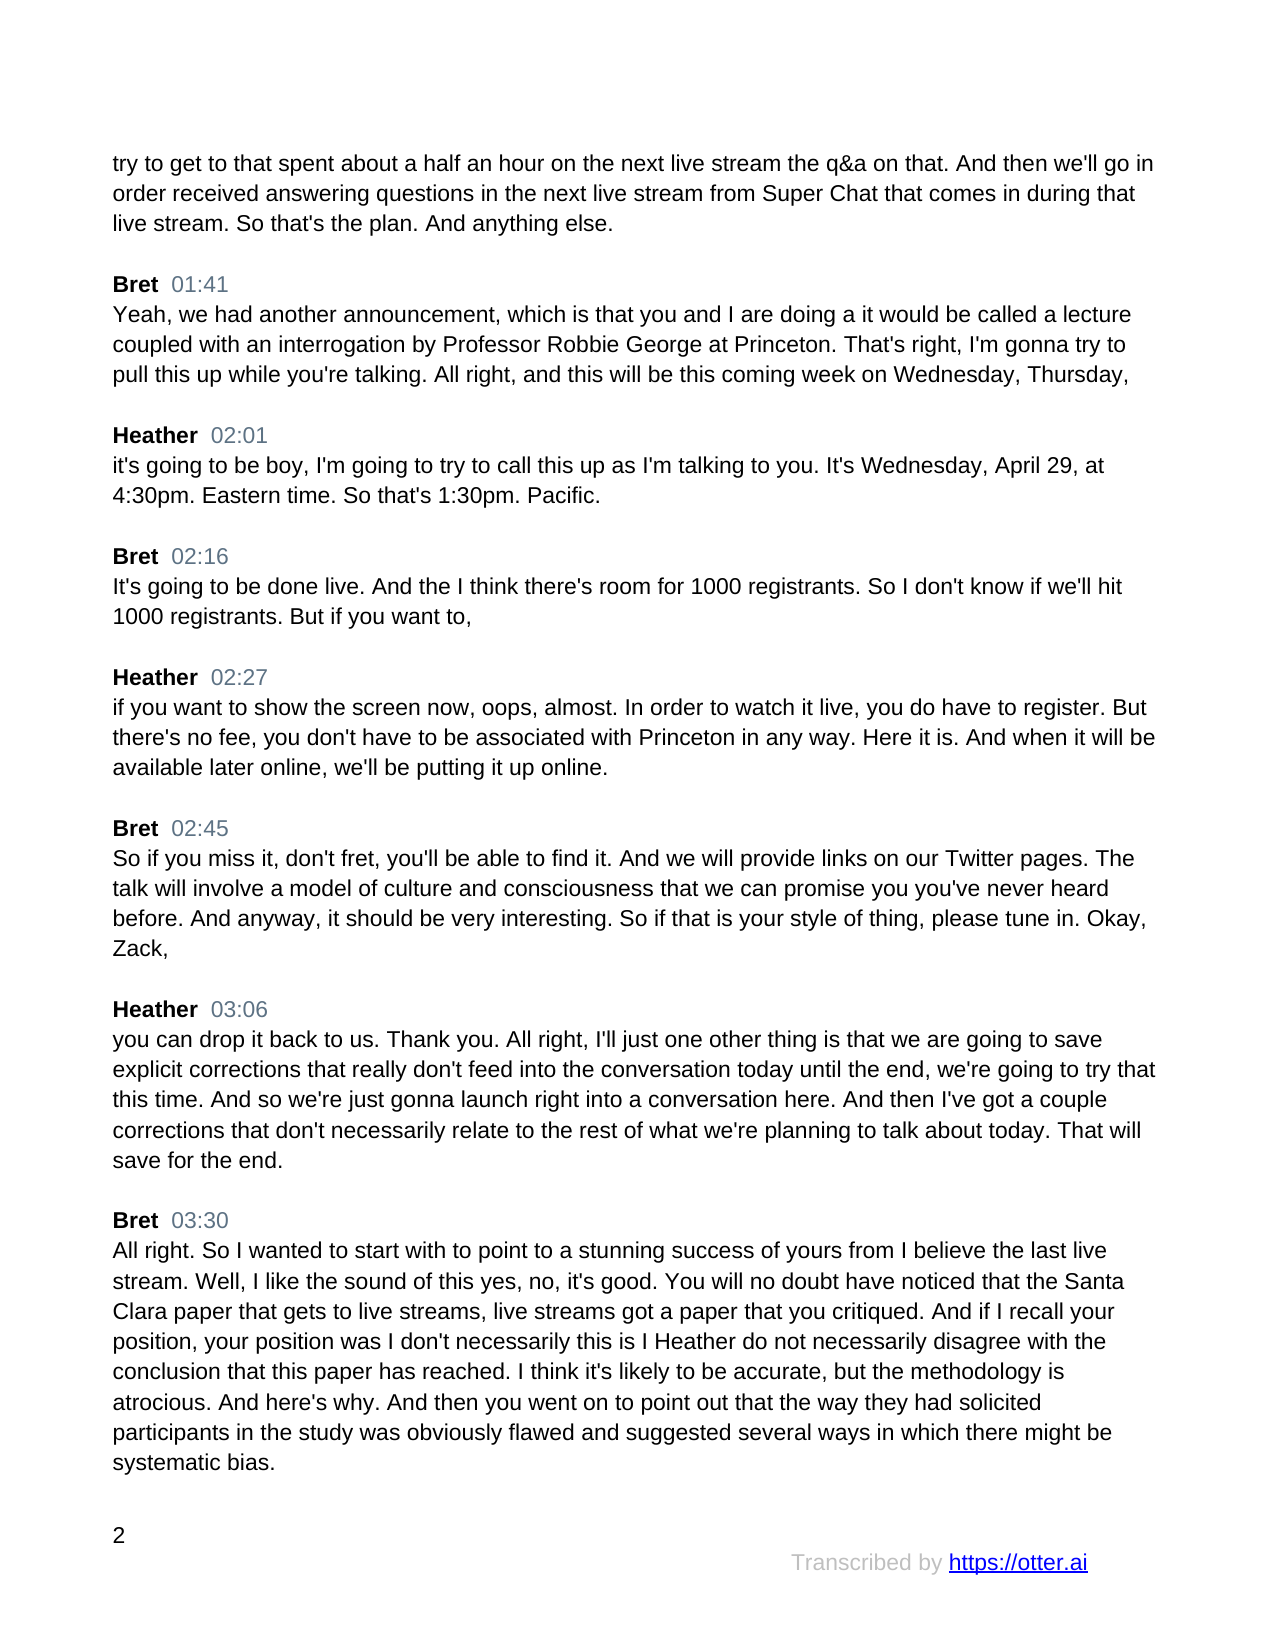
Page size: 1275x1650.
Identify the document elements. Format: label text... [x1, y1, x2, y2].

text Bret 01:41 [112, 271, 1162, 297]
text Heather 02:01 [112, 422, 1162, 448]
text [112, 150, 1162, 237]
text Bret 02:45 [112, 814, 1162, 841]
text Bret 02:16 [112, 543, 1162, 569]
text Heather 03:06 [112, 996, 1162, 1022]
text it's going to be boy, I'm going to try to call this up as I'm talking to you. It's Wednesday, April 29, at 4:30pm. Eastern time. So that's 1:30pm. Pacific. [112, 452, 1162, 509]
text Yeah, we had another announcement, which is that you and I are doing a it would be called a lecture coupled with an interrogation by Professor Robbie George at Princeton. That's right, I'm gonna try to pull this up while you're talking. All right, and this will be this coming week on Wednesday, Thursday, [112, 301, 1162, 388]
text if you want to show the screen now, oops, almost. In order to watch it live, you do have to register. But there's no fee, you don't have to be associated with Princeton in any way. Here it is. And when it will be available later online, we'll be putting it up online. [112, 694, 1162, 781]
text Heather 02:27 [112, 663, 1162, 690]
text So if you miss it, don't fret, you'll be able to find it. And we will provide links on our Twitter pages. The talk will involve a model of culture and consciousness that we can promise you you've never heard before. And anyway, it should be very interesting. So if that is your style of thing, please tune in. Okay, Zack, [112, 845, 1162, 962]
text Bret 03:30 [112, 1207, 1162, 1234]
text It's going to be done live. And the I think there's room for 1000 registrants. So I don't know if we'll hit 1000 registrants. But if you want to, [112, 573, 1162, 629]
text All right. So I wanted to start with to point to a stunning success of yours from I believe the last live stream. Well, I like the sound of this yes, no, it's good. You will no doubt have noticed that the Santa Clara paper that gets to live streams, live streams got a paper that you critiqued. And if I recall your position, your position was I don't necessarily this is I Heather do not necessarily disagree with the conclusion that this paper has reached. I think it's likely to be accurate, but the methodology is atrocious. And here's why. And then you went on to point out that the way they had solicited participants in the study was obviously flawed and suggested several ways in which there might be systematic bias. [112, 1237, 1162, 1475]
text you can drop it back to us. Thank you. All right, I'll just one other thing is that we are going to save explicit corrections that really don't feed into the conversation today until the end, we're going to try that this time. And so we're just gonna launch right into a conversation here. And then I've got a couple corrections that don't necessarily relate to the rest of what we're planning to talk about today. That will save for the end. [112, 1026, 1162, 1173]
